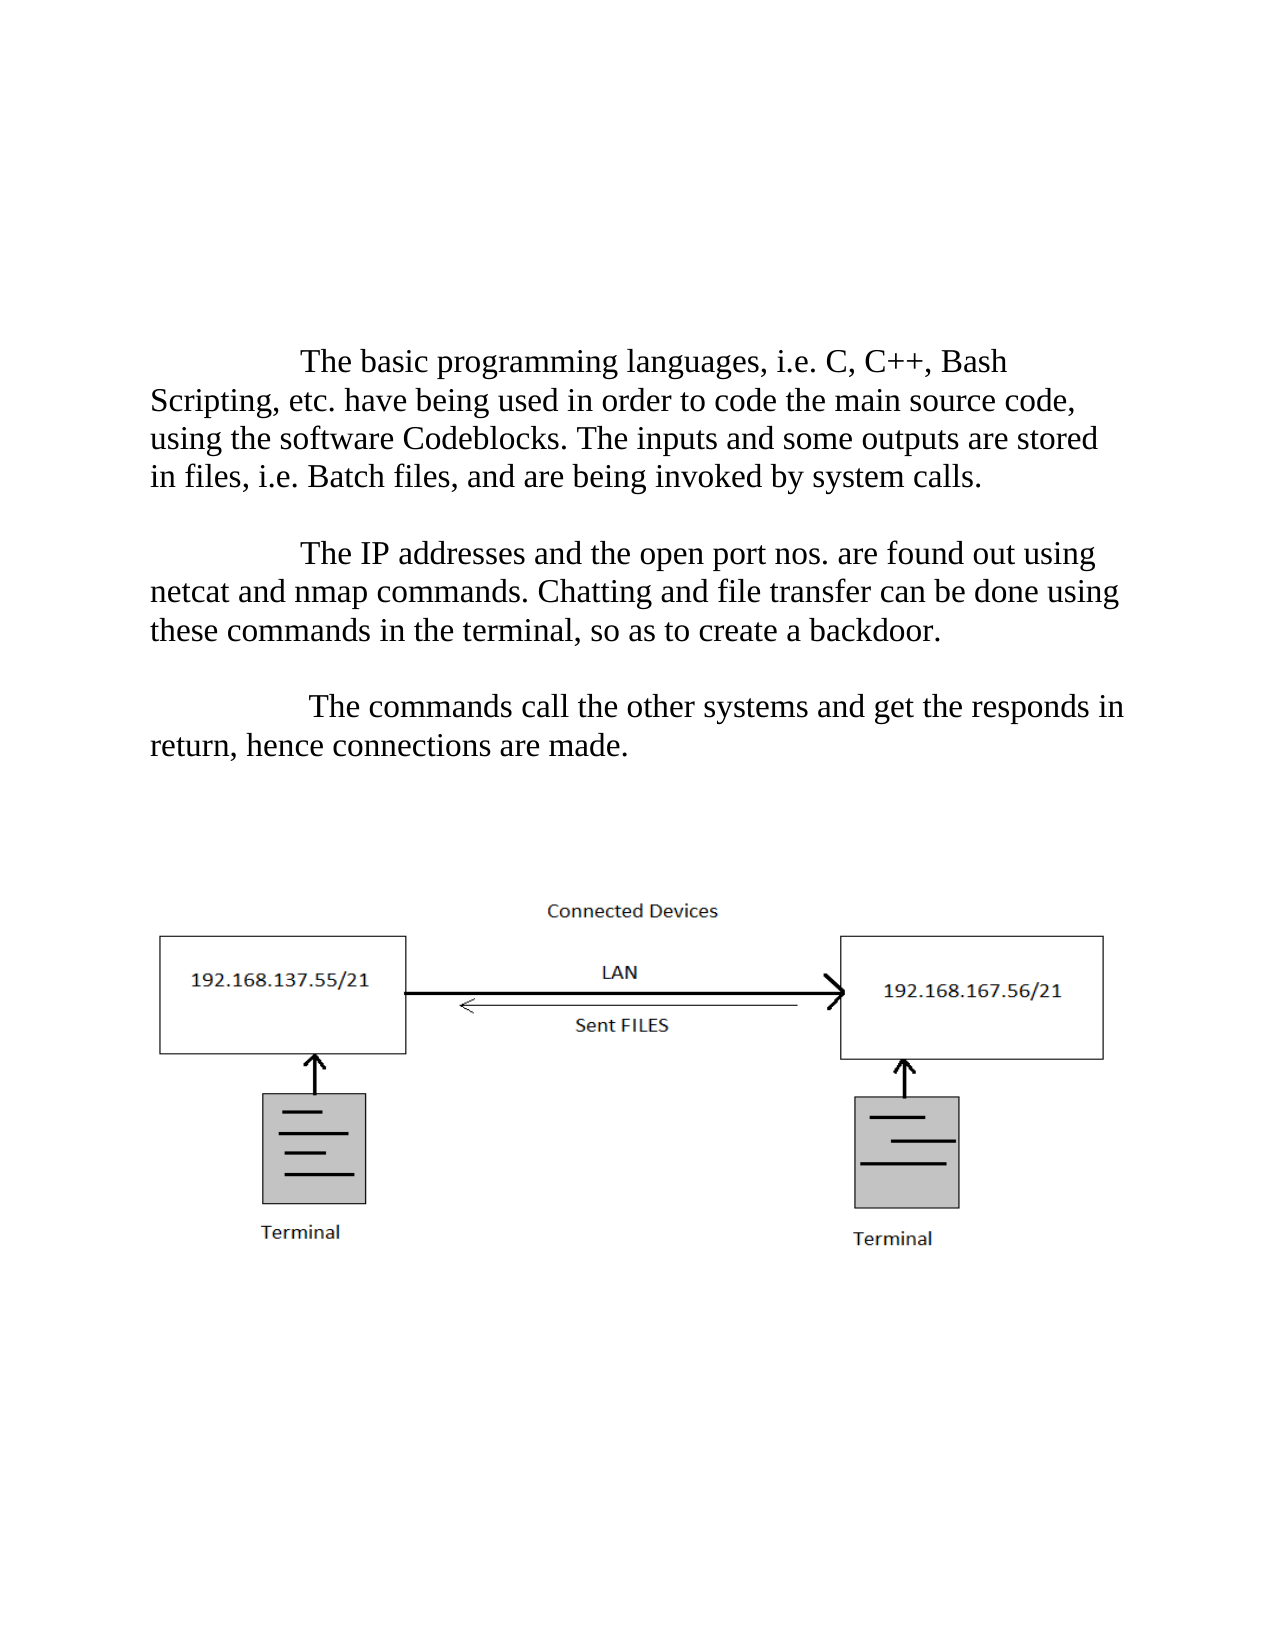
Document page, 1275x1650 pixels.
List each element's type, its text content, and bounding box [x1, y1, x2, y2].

text The basic programming languages, i.e. C, C++, Bash Scripting, etc. have being used in order to code the main source code, using the software Codeblocks. The inputs and some outputs are stored in files, i.e. Batch files, and are being invoked by system calls. [150, 342, 1125, 495]
text The IP addresses and the open port nos. are found out using netcat and nmap commands. Chatting and file transfer can be done using these commands in the terminal, so as to create a backdoor. [150, 533, 1125, 648]
picture [150, 801, 1118, 1297]
text The commands call the other systems and get the responds in return, hence connections are made. [150, 687, 1125, 763]
